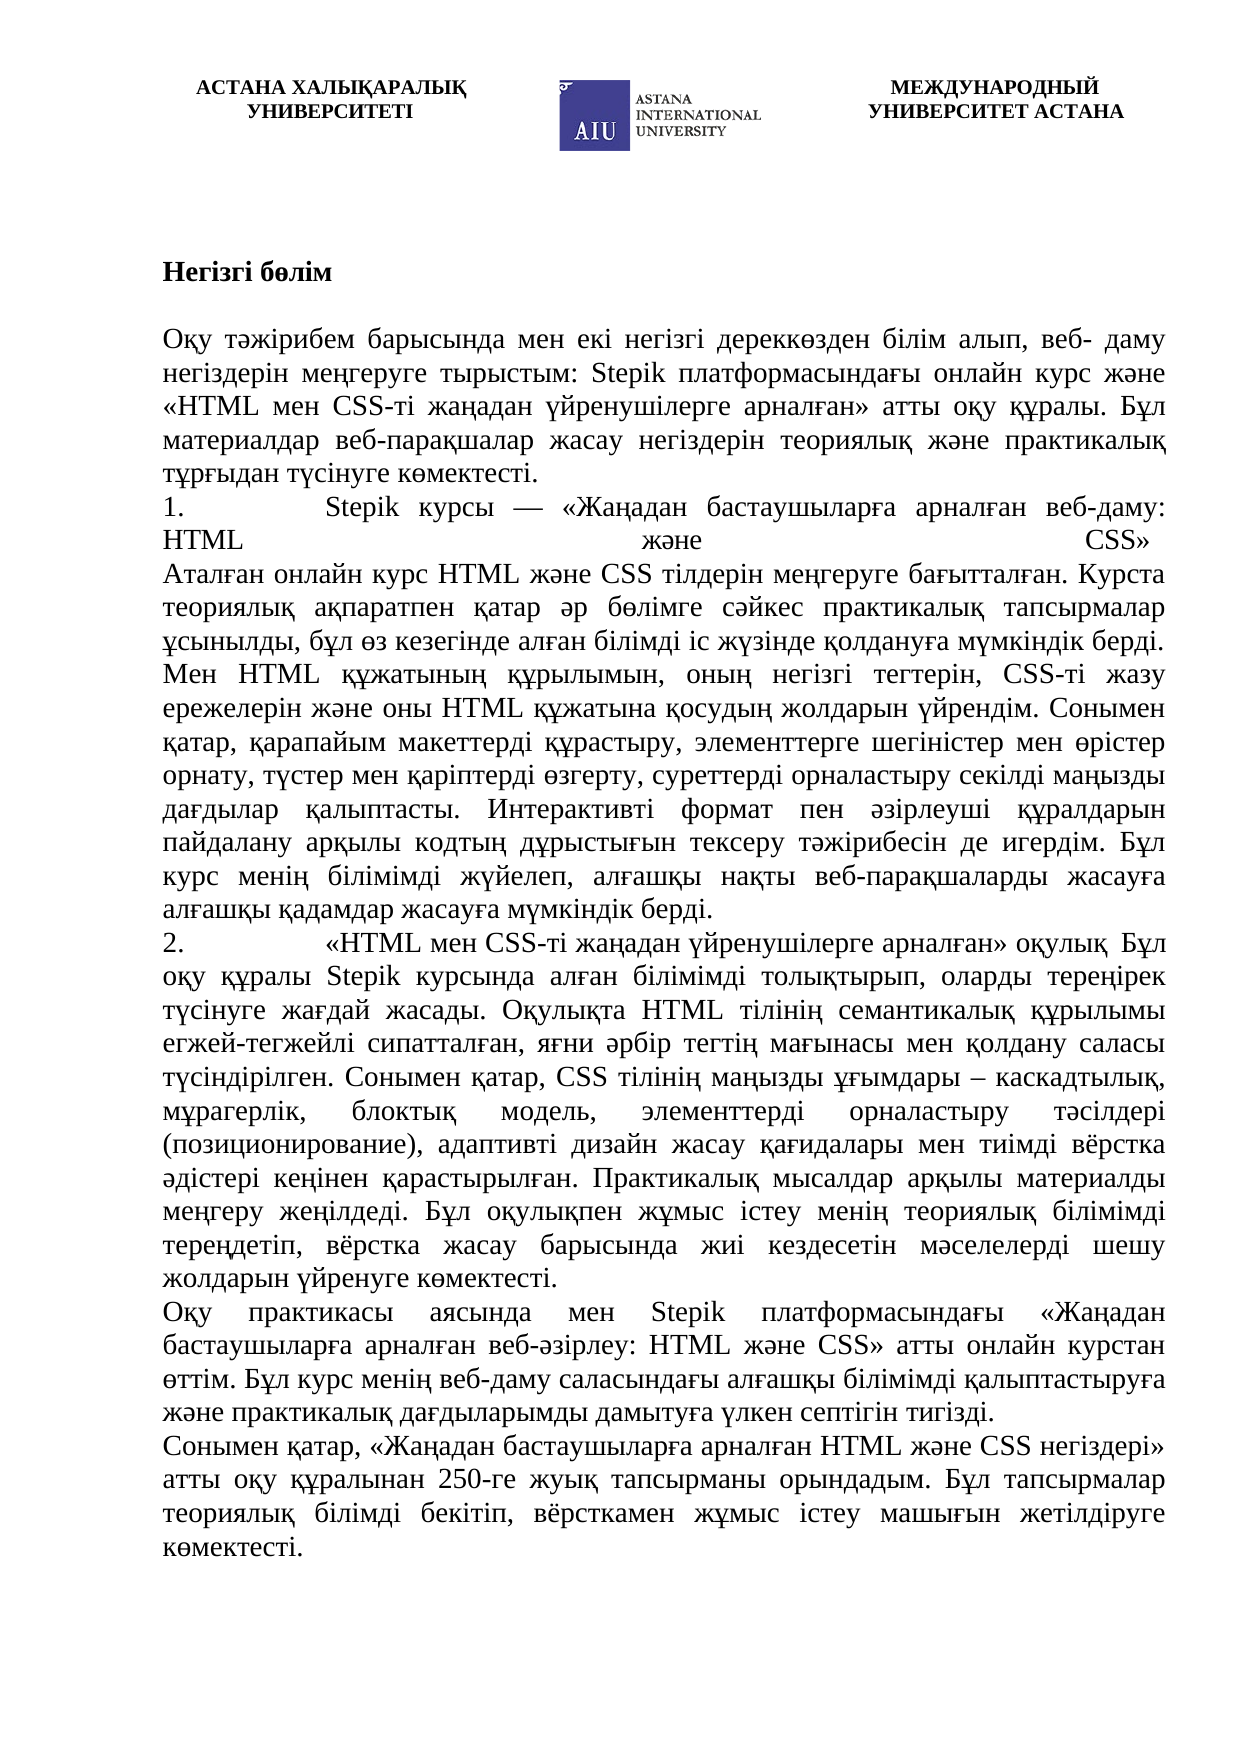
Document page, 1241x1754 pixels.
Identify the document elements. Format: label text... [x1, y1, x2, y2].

list Stepik курсы — «Жаңадан бастаушыларға арналған веб-даму: HTML және CSS» Аталған онлайн курс HTML және CSS тілдерін меңгеруге бағытталған. Курста теориялық ақпаратпен қатар әр бөлімге сәйкес практикалық тапсырмалар ұсынылды, бұл өз кезегінде алған білімді іс жүзінде қолдануға мүмкіндік берді. Мен HTML құжатының құрылымын, оның негізгі тегтерін, CSS-ті жазу ережелерін және оны HTML құжатына қосудың жолдарын үйрендім. Сонымен қатар, қарапайым макеттерді құрастыру, элементтерге шегіністер мен өрістер орнату, түстер мен қаріптерді өзгерту, суреттерді орналастыру секілді маңызды дағдылар қалыптасты. Интерактивті формат пен әзірлеуші құралдарын пайдалану арқылы кодтың дұрыстығын тексеру тәжірибесін де игердім. Бұл курс менің білімімді жүйелеп, алғашқы нақты веб-парақшаларды жасауға алғашқы қадамдар жасауға мүмкіндік берді. [162, 489, 1166, 925]
picture [559, 80, 761, 151]
text Оқу практикасы аясында мен Stepik платформасындағы «Жаңадан бастаушыларға арналған веб-әзірлеу: HTML және CSS» атты онлайн курстан өттім. Бұл курс менің веб-даму саласындағы алғашқы білімімді қалыптастыруға және практикалық дағдыларымды дамытуға үлкен септігін тигізді. [162, 1294, 1166, 1428]
text Сонымен қатар, «Жаңадан бастаушыларға арналған HTML және CSS негіздері» атты оқу құралынан 250-ге жуық тапсырманы орындадым. Бұл тапсырмалар теориялық білімді бекітіп, вёрсткамен жұмыс істеу машығын жетілдіруге көмектесті. [162, 1428, 1166, 1562]
subtitle Негізгі бөлім [162, 254, 1166, 288]
text Оқу тәжірибем барысында мен екі негізгі дереккөзден білім алып, веб- даму негіздерін меңгеруге тырыстым: Stepik платформасындағы онлайн курс және «HTML мен CSS-ті жаңадан үйренушілерге арналған» атты оқу құралы. Бұл материалдар веб-парақшалар жасау негіздерін теориялық және практикалық тұрғыдан түсінуге көмектесті. [162, 321, 1166, 489]
list «HTML мен CSS-ті жаңадан үйренушілерге арналған» оқулық Бұл оқу құралы Stepik курсында алған білімімді толықтырып, оларды тереңірек түсінуге жағдай жасады. Оқулықта HTML тілінің семантикалық құрылымы егжей-тегжейлі сипатталған, яғни әрбір тегтің мағынасы мен қолдану саласы түсіндірілген. Сонымен қатар, CSS тілінің маңызды ұғымдары – каскадтылық, мұрагерлік, блоктық модель, элементтерді орналастыру тәсілдері (позиционирование), адаптивті дизайн жасау қағидалары мен тиімді вёрстка әдістері кеңінен қарастырылған. Практикалық мысалдар арқылы материалды меңгеру жеңілдеді. Бұл оқулықпен жұмыс істеу менің теориялық білімімді тереңдетіп, вёрстка жасау барысында жиі кездесетін мәселелерді шешу жолдарын үйренуге көмектесті. [162, 925, 1166, 1294]
